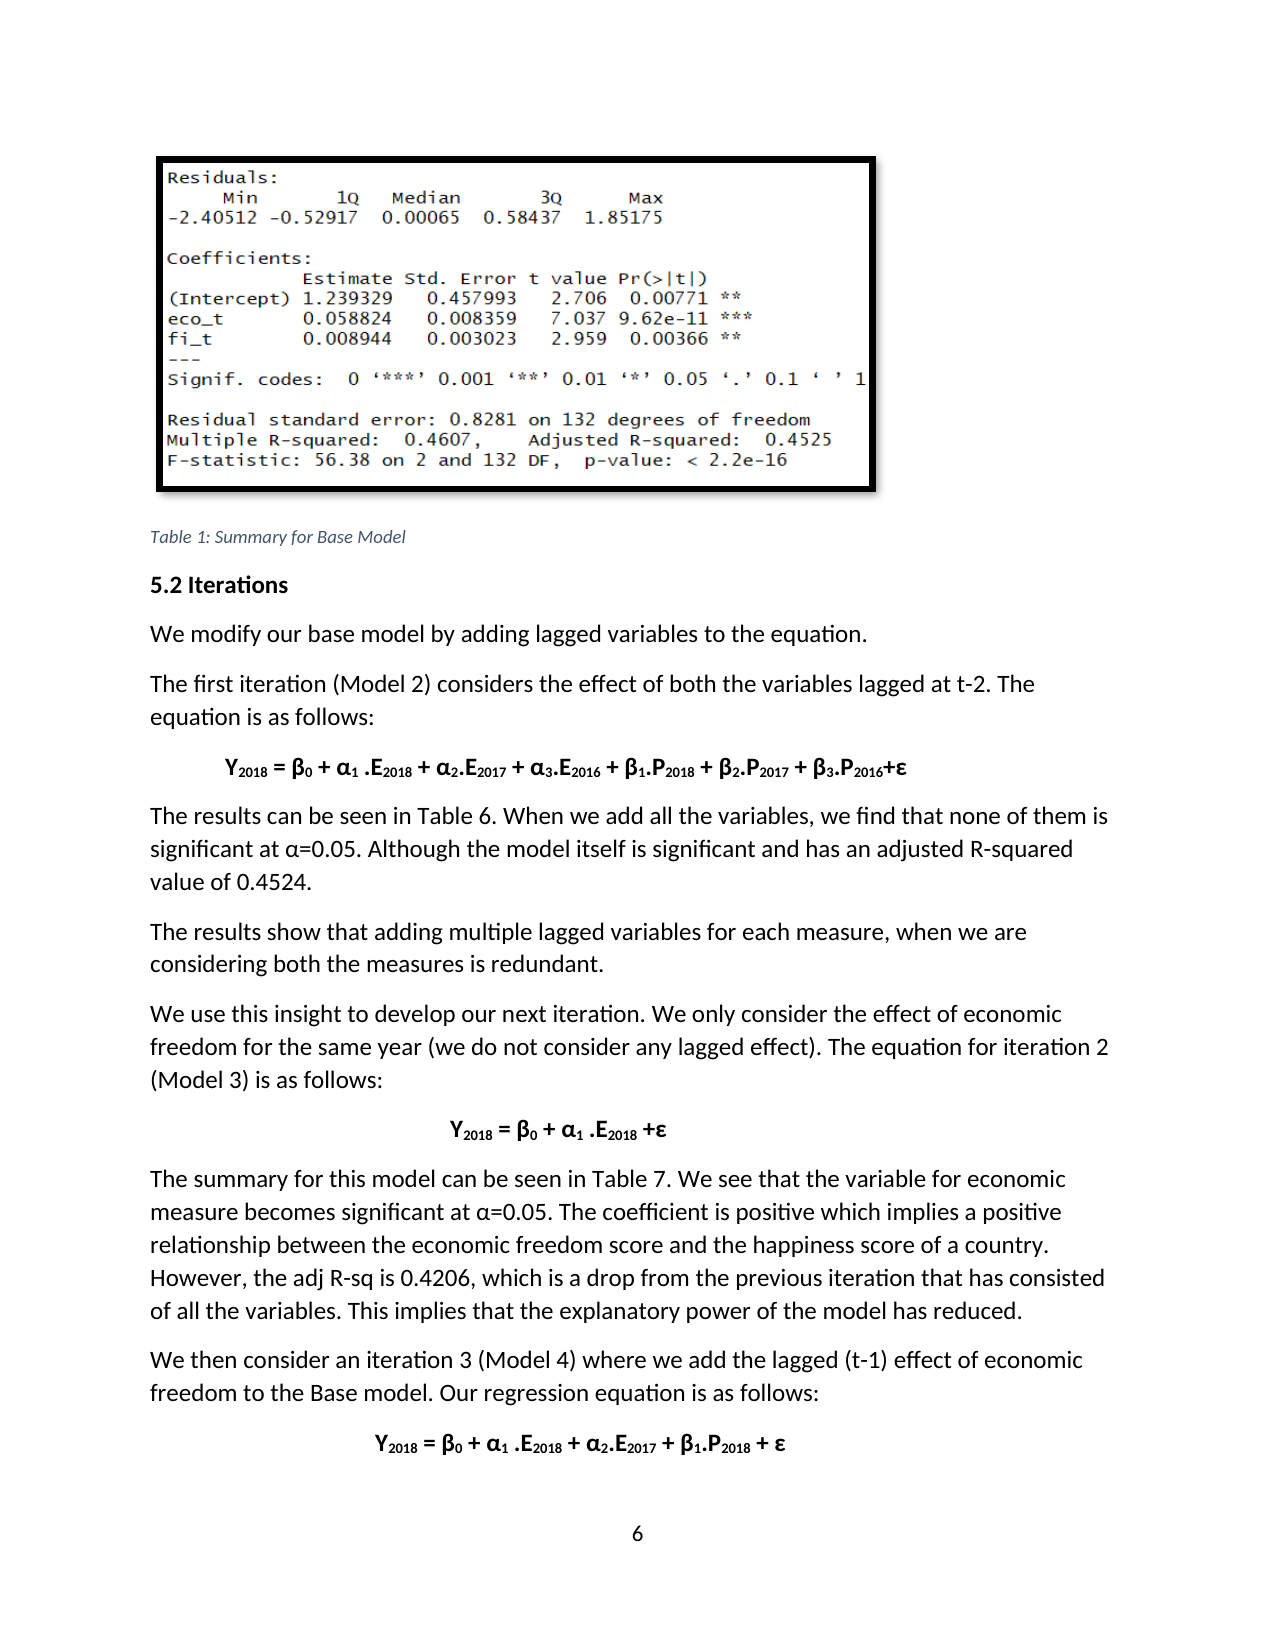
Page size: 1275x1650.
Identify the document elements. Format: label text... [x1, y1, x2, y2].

text The summary for this model can be seen in Table 7. We see that the variable for economic measure becomes significant at α=0.05. The coefficient is positive which implies a positive relationship between the economic freedom score and the happiness score of a country. However, the adj R-sq is 0.4206, which is a drop from the previous iteration that has consisted of all the variables. This implies that the explanatory power of the model has reduced. [150, 1163, 1125, 1325]
text The results can be seen in Table 6. When we add all the variables, we find that none of them is significant at α=0.05. Although the model itself is significant and has an adjusted R-squared value of 0.4524. [150, 800, 1125, 897]
text 5.2 Iterations [150, 569, 1125, 599]
text The results show that adding multiple lagged variables for each measure, when we are considering both the measures is redundant. [150, 916, 1125, 979]
text Y2018 = β0 + α1 .E2018 + α2.E2017 + β1.P2018 + ε [300, 1427, 1125, 1457]
text We then consider an iteration 3 (Model 4) where we add the lagged (t-1) effect of economic freedom to the Base model. Our regression equation is as follows: [150, 1344, 1125, 1408]
picture [163, 163, 869, 486]
text We modify our base model by adding lagged variables to the equation. [150, 619, 1125, 649]
text We use this insight to develop our next iteration. We only consider the effect of economic freedom for the same year (we do not consider any lagged effect). The equation for iteration 2 (Model 3) is as follows: [150, 998, 1125, 1094]
text The first iteration (Model 2) considers the effect of both the variables lagged at t-2. The equation is as follows: [150, 668, 1125, 732]
text Y2018 = β0 + α1 .E2018 +ε [375, 1114, 1125, 1144]
text Table 1: Summary for Base Model [150, 525, 1125, 548]
text Y2018 = β0 + α1 .E2018 + α2.E2017 + α3.E2016 + β1.P2018 + β2.P2017 + β3.P2016+ε [150, 751, 1125, 781]
